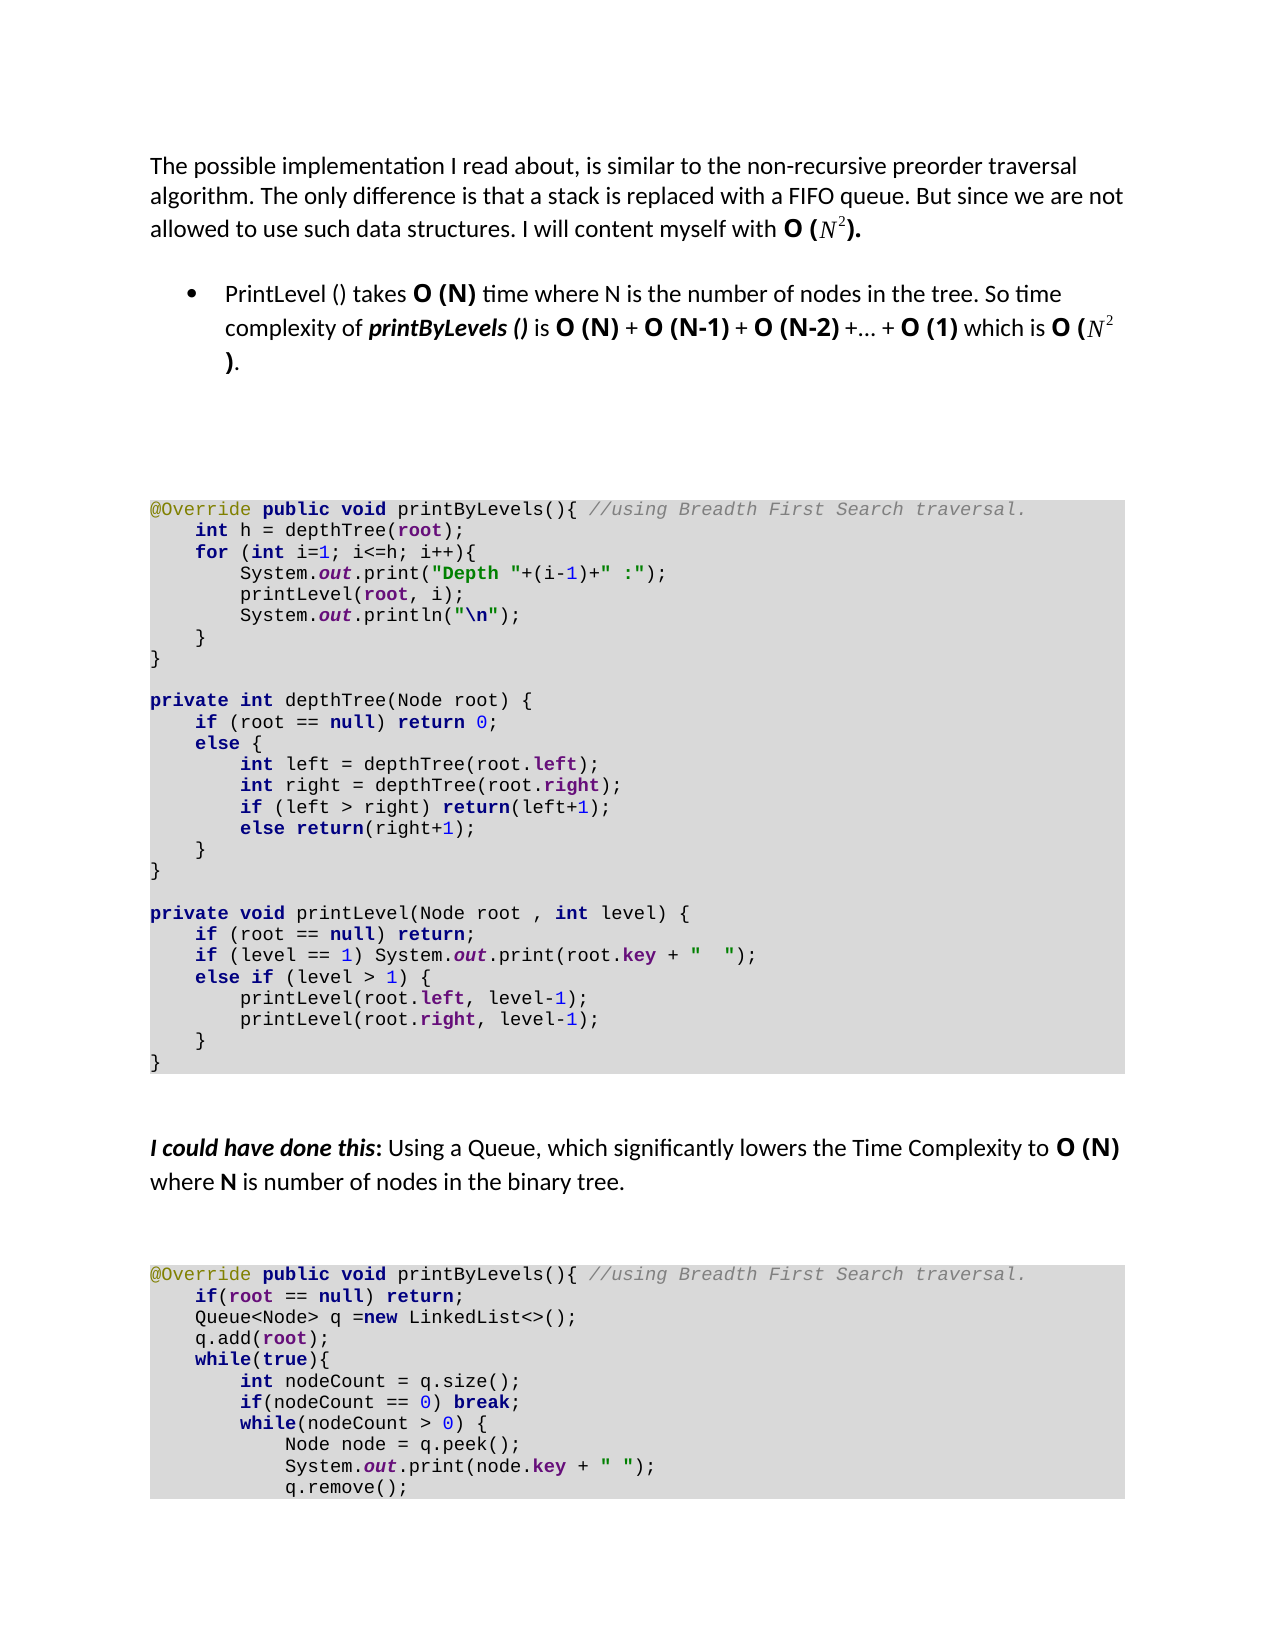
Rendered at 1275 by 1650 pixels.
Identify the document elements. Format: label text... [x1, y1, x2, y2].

list PrintLevel () takes O (N) time where N is the number of nodes in the tree. So time complexity of printByLevels () is O (N) + O (N-1) + O (N-2) +... + O (1) which is O (). [187, 276, 1125, 378]
text @Override public void printByLevels(){ //using Breadth First Search traversal. int h = depthTree(root); for (int i=1; i<=h; i++){ System.out.print("Depth "+(i-1)+" :"); printLevel(root, i); System.out.println("\n"); } } [150, 500, 1125, 670]
text I could have done this: Using a Queue, which significantly lowers the Time Complexity to O (N) where N is number of nodes in the binary tree. [150, 1129, 1125, 1197]
list The possible implementation I read about, is similar to the non-recursive preorder traversal algorithm. The only difference is that a stack is replaced with a FIFO queue. But since we are not allowed to use such data structures. I will content myself with O (). [150, 150, 1125, 245]
text private int depthTree(Node root) { if (root == null) return 0; else { int left = depthTree(root.left); int right = depthTree(root.right); if (left > right) return(left+1); else return(right+1); } } private void printLevel(Node root , int level) { if (root == null) return; if (level == 1) System.out.print(root.key + " "); else if (level > 1) { printLevel(root.left, level-1); printLevel(root.right, level-1); } } [150, 691, 1125, 1074]
